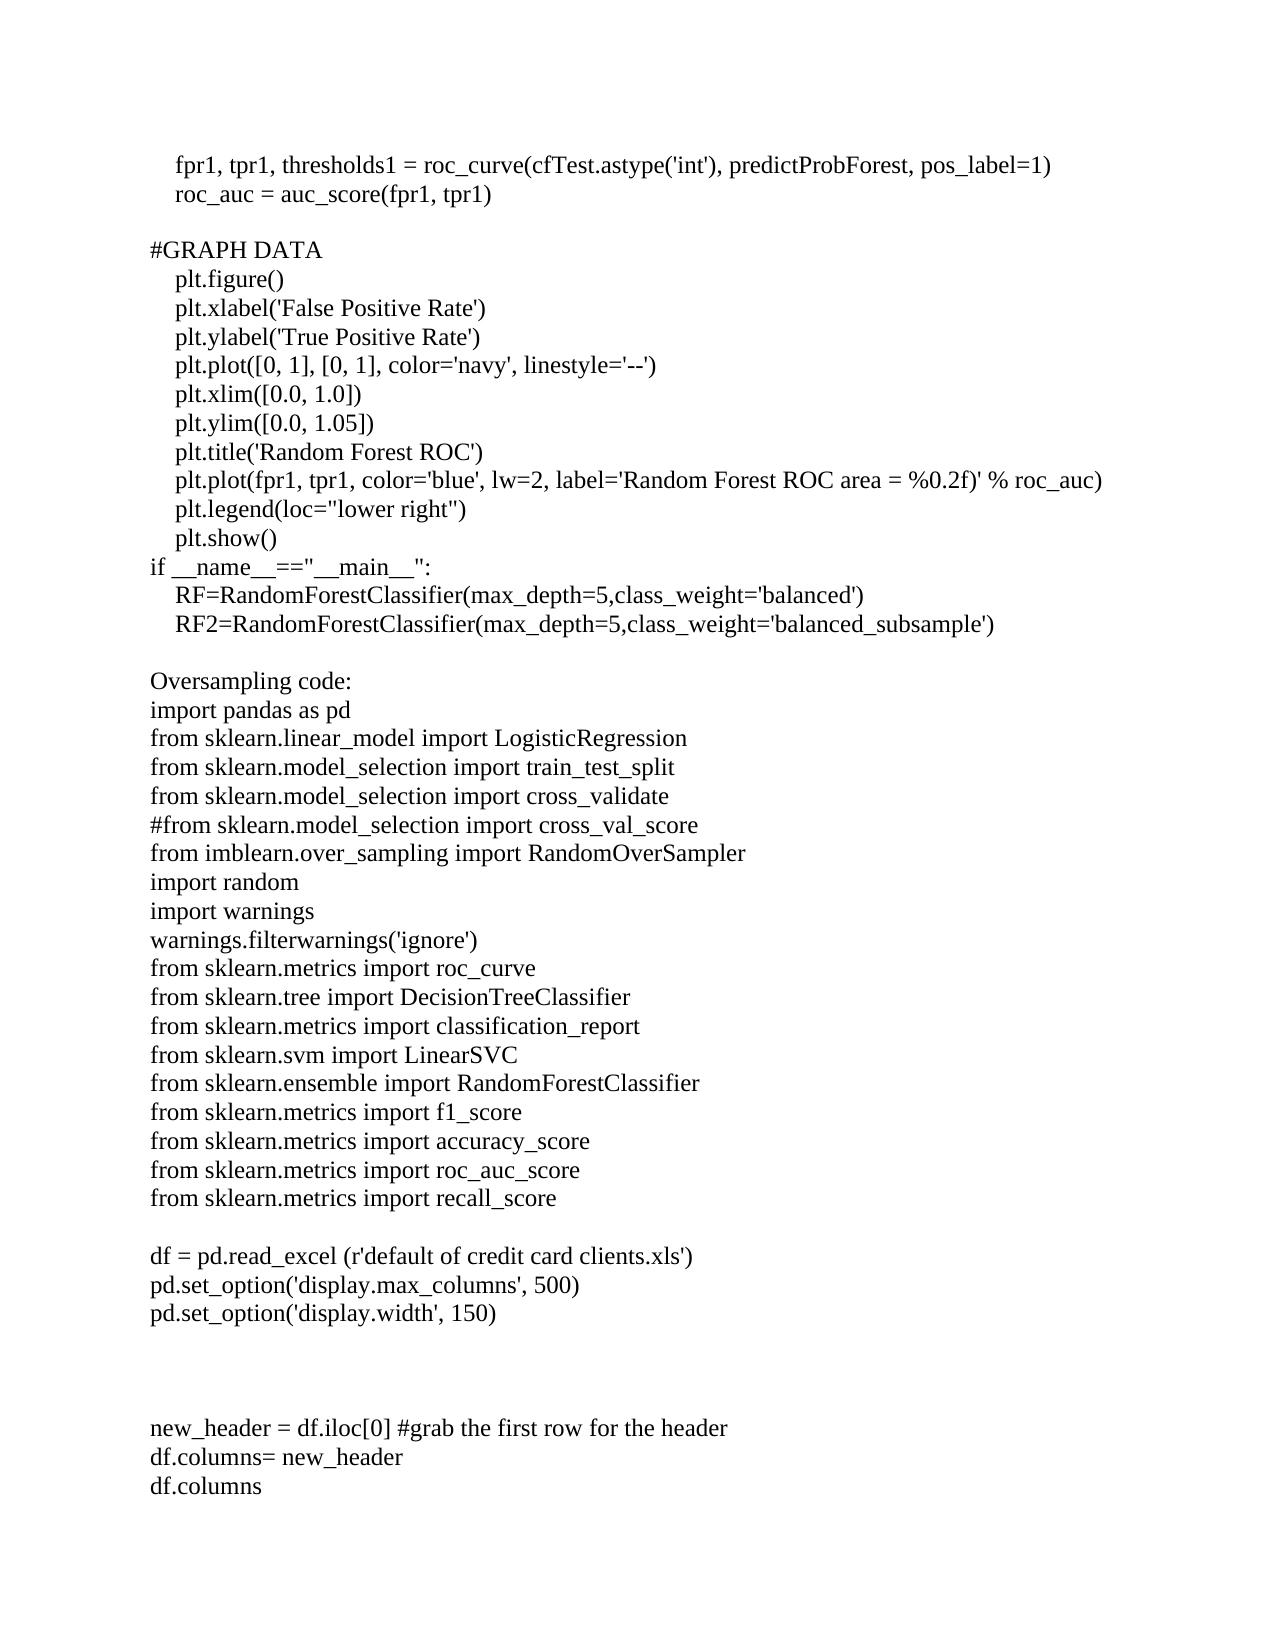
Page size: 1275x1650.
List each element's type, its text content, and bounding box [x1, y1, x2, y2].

text plt.title('Random Forest ROC') [150, 437, 1125, 466]
text from sklearn.svm import LinearSVC [150, 1040, 1125, 1068]
text plt.legend(loc="lower right") [150, 494, 1125, 523]
text plt.plot(fpr1, tpr1, color='blue', lw=2, label='Random Forest ROC area = %0.2f)' % roc_auc) [150, 466, 1125, 494]
text from sklearn.ensemble import RandomForestClassifier [150, 1068, 1125, 1097]
text from sklearn.metrics import roc_curve [150, 953, 1125, 982]
text from sklearn.metrics import recall_score [150, 1183, 1125, 1212]
text df = pd.read_excel (r'default of credit card clients.xls') [150, 1241, 1125, 1270]
text import warnings [150, 896, 1125, 925]
text plt.xlim([0.0, 1.0]) [150, 379, 1125, 408]
text pd.set_option('display.width', 150) [150, 1298, 1125, 1327]
text Oversampling code: [150, 666, 1125, 695]
text plt.ylabel('True Positive Rate') [150, 322, 1125, 351]
text #from sklearn.model_selection import cross_val_score [150, 810, 1125, 838]
text plt.xlabel('False Positive Rate') [150, 293, 1125, 322]
text from imblearn.over_sampling import RandomOverSampler [150, 838, 1125, 867]
text plt.figure() [150, 264, 1125, 293]
text new_header = df.iloc[0] #grab the first row for the header [150, 1413, 1125, 1442]
text from sklearn.metrics import classification_report [150, 1011, 1125, 1040]
text pd.set_option('display.max_columns', 500) [150, 1270, 1125, 1298]
text #GRAPH DATA [150, 236, 1125, 264]
text warnings.filterwarnings('ignore') [150, 925, 1125, 953]
text import random [150, 867, 1125, 896]
text plt.show() [150, 523, 1125, 552]
text df.columns= new_header [150, 1442, 1125, 1471]
text plt.ylim([0.0, 1.05]) [150, 408, 1125, 437]
text from sklearn.metrics import f1_score [150, 1097, 1125, 1126]
text roc_auc = auc_score(fpr1, tpr1) [150, 179, 1125, 207]
text from sklearn.metrics import roc_auc_score [150, 1155, 1125, 1183]
text from sklearn.metrics import accuracy_score [150, 1126, 1125, 1155]
text import pandas as pd [150, 695, 1125, 723]
text if __name__=="__main__": [150, 552, 1125, 581]
text from sklearn.model_selection import train_test_split [150, 752, 1125, 781]
text df.columns [150, 1471, 1125, 1500]
text from sklearn.tree import DecisionTreeClassifier [150, 982, 1125, 1011]
text from sklearn.linear_model import LogisticRegression [150, 723, 1125, 752]
text RF=RandomForestClassifier(max_depth=5,class_weight='balanced') [150, 581, 1125, 609]
text plt.plot([0, 1], [0, 1], color='navy', linestyle='--') [150, 351, 1125, 379]
text fpr1, tpr1, thresholds1 = roc_curve(cfTest.astype('int'), predictProbForest, pos_label=1) [150, 150, 1125, 179]
text RF2=RandomForestClassifier(max_depth=5,class_weight='balanced_subsample') [150, 609, 1125, 638]
text from sklearn.model_selection import cross_validate [150, 781, 1125, 810]
